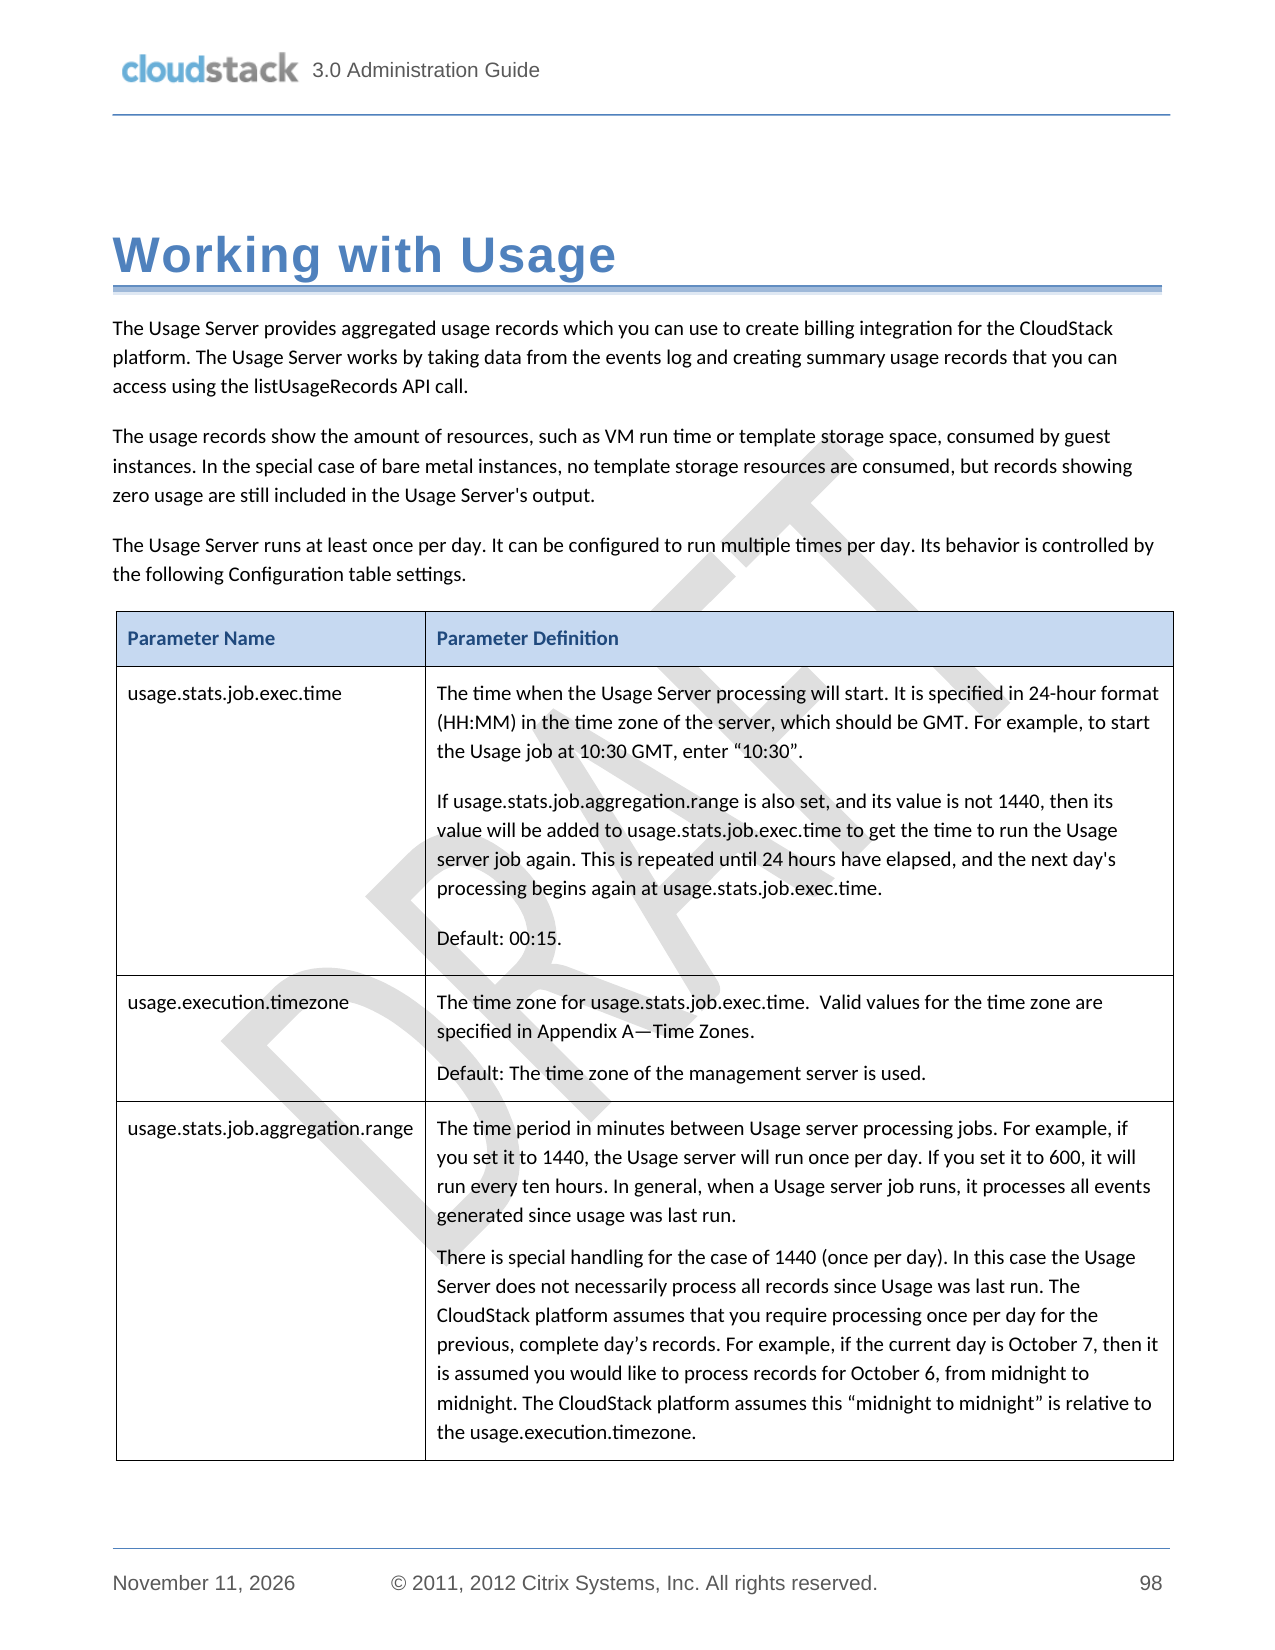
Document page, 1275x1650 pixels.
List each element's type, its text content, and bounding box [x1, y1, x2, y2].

table_header Parameter Name [117, 612, 425, 666]
table_cell usage.stats.job.exec.time [117, 667, 425, 975]
text The Usage Server runs at least once per day. It can be configured to run multiple times per day. Its behavior is controlled by the following Configuration table settings. [112, 532, 1162, 587]
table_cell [117, 1102, 425, 1460]
table_cell usage.execution.timezone [117, 976, 425, 1101]
table_cell The time zone for usage.stats.job.exec.time. Valid values for the time zone are specified in Appendix A—Time Zones. Default: The time zone of the management server is used. [426, 976, 1173, 1101]
subtitle Working with Usage [112, 226, 1162, 294]
text The Usage Server provides aggregated usage records which you can use to create billing integration for the CloudStack platform. The Usage Server works by taking data from the events log and creating summary usage records that you can access using the listUsageRecords API call. [112, 315, 1162, 399]
picture [112, 45, 312, 95]
table_cell The time when the Usage Server processing will start. It is specified in 24-hour format (HH:MM) in the time zone of the server, which should be GMT. For example, to start the Usage job at 10:30 GMT, enter “10:30”. If usage.stats.job.aggregation.range is also set, and its value is not 1440, then its value will be added to usage.stats.job.exec.time to get the time to run the Usage server job again. This is repeated until 24 hours have elapsed, and the next day's processing begins again at usage.stats.job.exec.time. Default: 00:15. [426, 667, 1173, 975]
text The usage records show the amount of resources, such as VM run time or template storage space, consumed by guest instances. In the special case of bare metal instances, no template storage resources are consumed, but records showing zero usage are still included in the Usage Server's output. [112, 424, 1162, 507]
table_header Parameter Definition [426, 612, 1173, 666]
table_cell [426, 1102, 1173, 1460]
